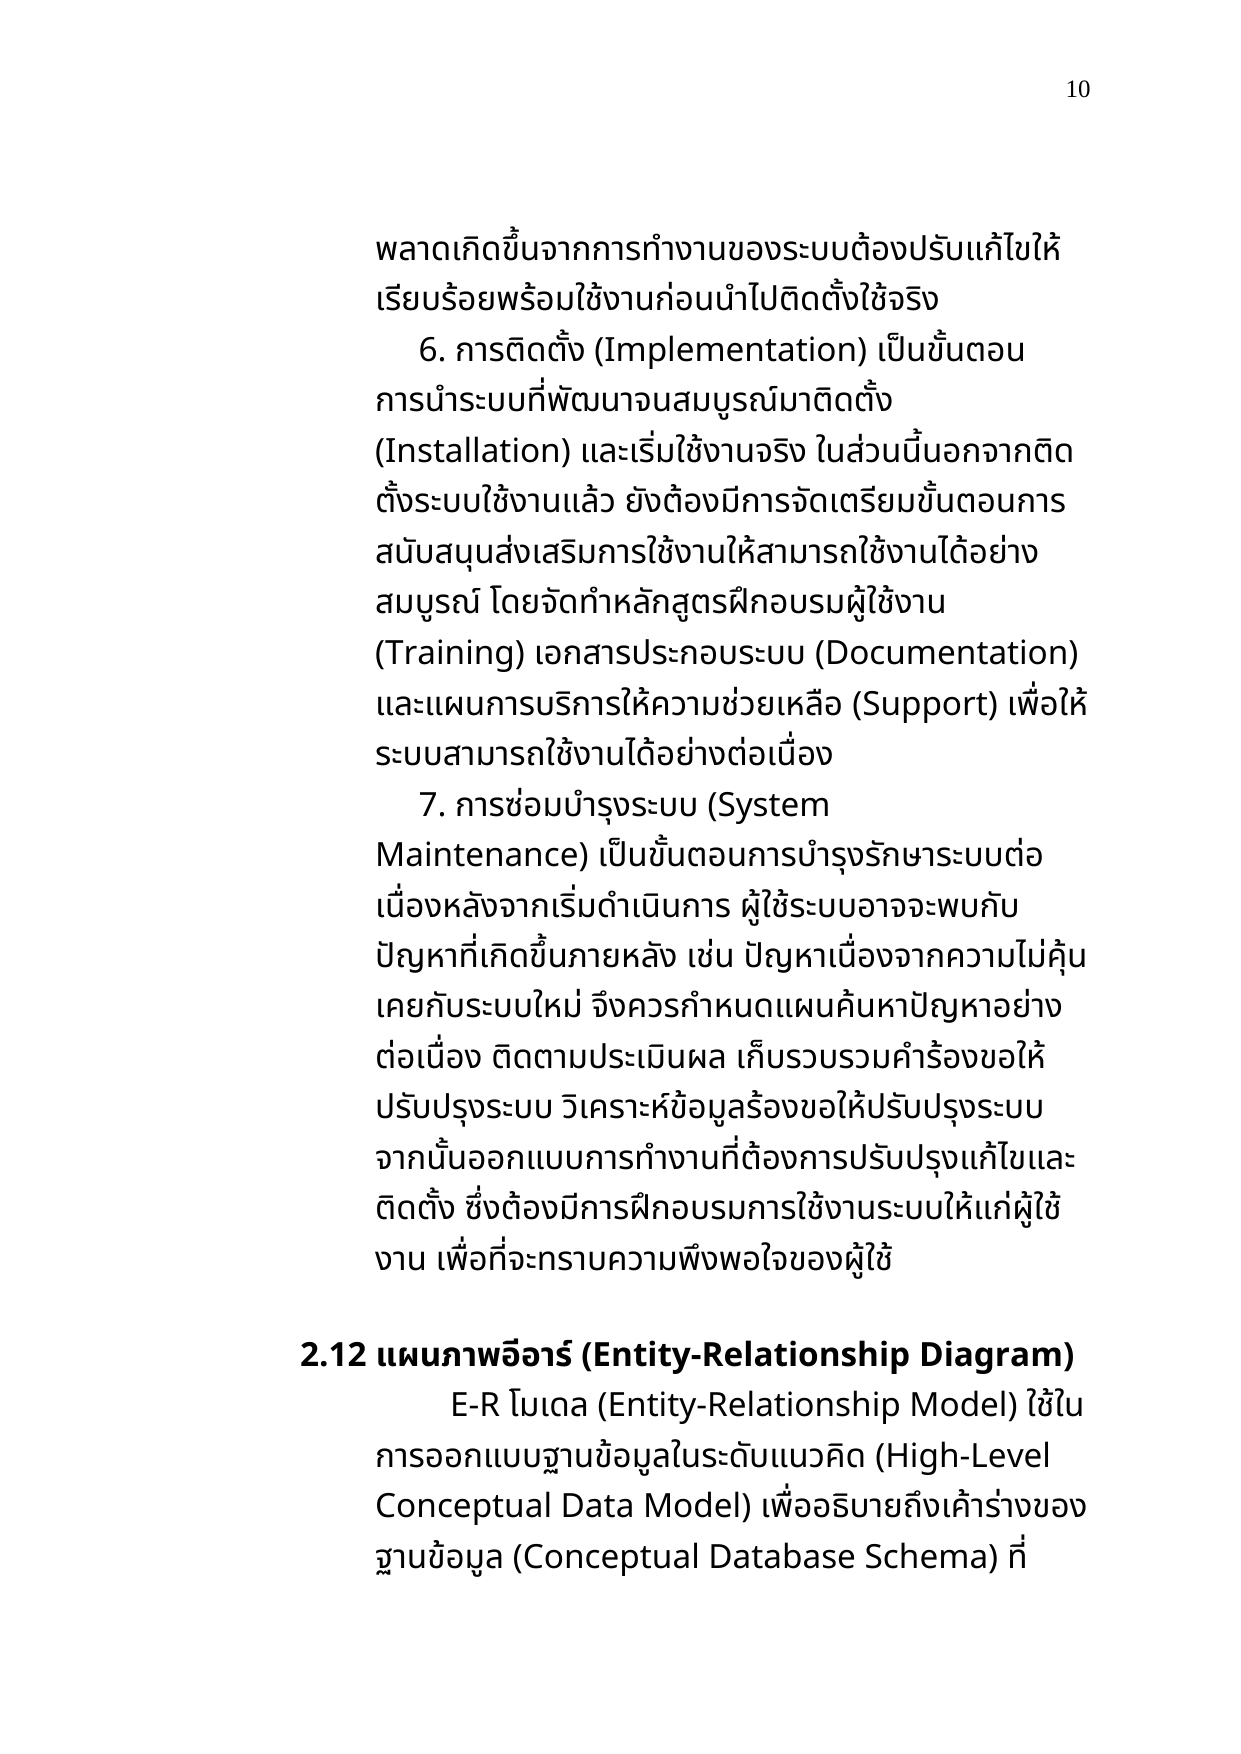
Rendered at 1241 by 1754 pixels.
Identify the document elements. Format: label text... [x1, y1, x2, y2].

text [375, 1381, 1090, 1583]
text 2.12 แผนภาพอีอาร์ (Entity-Relationship Diagram) [225, 1330, 1090, 1381]
text 7. การซ่อมบำรุงระบบ (System Maintenance) เป็นขั้นตอนการบำรุงรักษาระบบต่อเนื่องหลังจากเริ่มดำเนินการ ผู้ใช้ระบบอาจจะพบกับปัญหาที่เกิดขึ้นภายหลัง เช่น ปัญหาเนื่องจากความไม่คุ้นเคยกับระบบใหม่ จึงควรกำหนดแผนค้นหาปัญหาอย่างต่อเนื่อง ติดตามประเมินผล เก็บรวบรวมคำร้องขอให้ปรับปรุงระบบ วิเคราะห์ข้อมูลร้องขอให้ปรับปรุงระบบ จากนั้นออกแบบการทำงานที่ต้องการปรับปรุงแก้ไขและติดตั้ง ซึ่งต้องมีการฝึกอบรมการใช้งานระบบให้แก่ผู้ใช้งาน เพื่อที่จะทราบความพึงพอใจของผู้ใช้ [375, 780, 1090, 1285]
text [375, 225, 1090, 326]
text 6. การติดตั้ง (Implementation) เป็นขั้นตอนการนำระบบที่พัฒนาจนสมบูรณ์มาติดตั้ง (Installation) และเริ่มใช้งานจริง ในส่วนนี้นอกจากติดตั้งระบบใช้งานแล้ว ยังต้องมีการจัดเตรียมขั้นตอนการสนับสนุนส่งเสริมการใช้งานให้สามารถใช้งานได้อย่างสมบูรณ์ โดยจัดทำหลักสูตรฝึกอบรมผู้ใช้งาน (Training) เอกสารประกอบระบบ (Documentation) และแผนการบริการให้ความช่วยเหลือ (Support) เพื่อให้ระบบสามารถใช้งานได้อย่างต่อเนื่อง [375, 326, 1090, 780]
